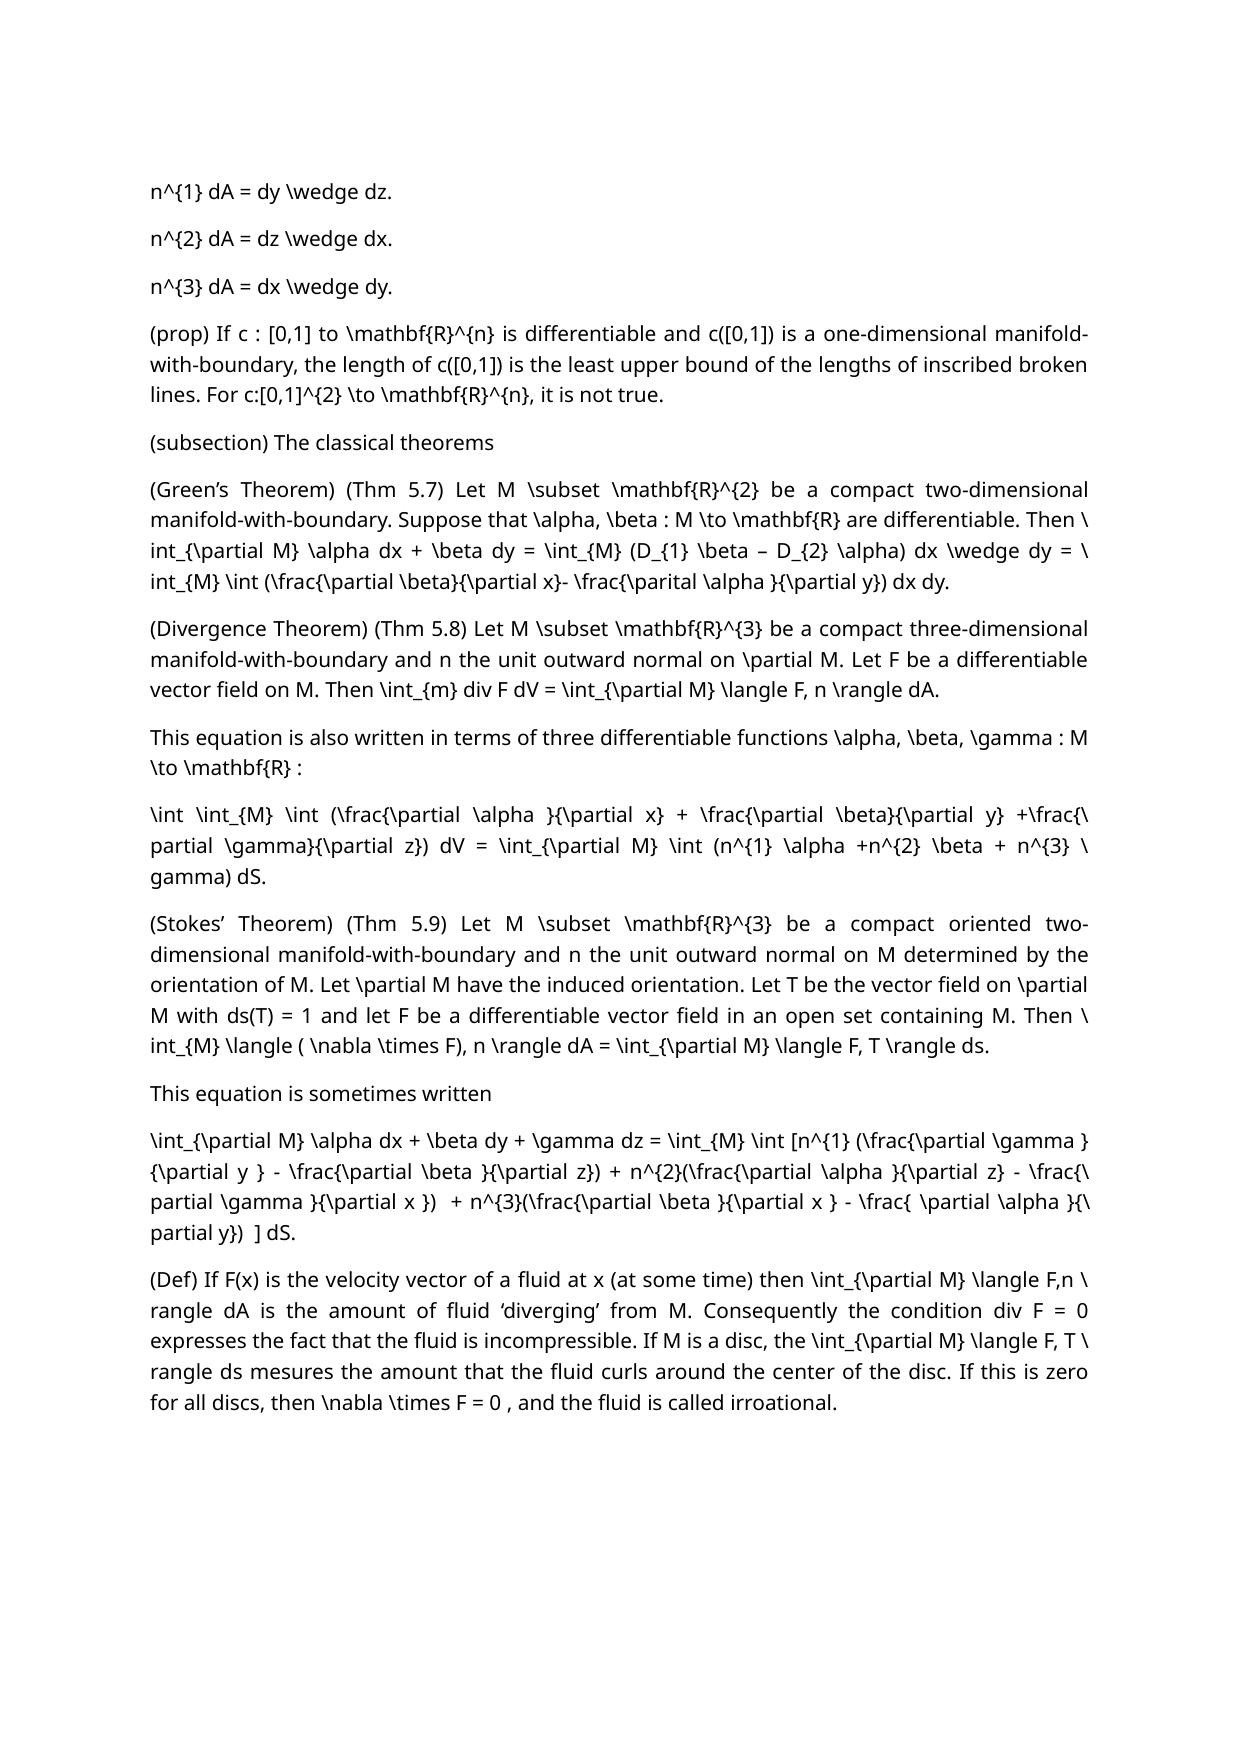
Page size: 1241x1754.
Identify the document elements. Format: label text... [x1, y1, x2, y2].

text (Def) If F(x) is the velocity vector of a fluid at x (at some time) then \int_{\partial M} \langle F,n \rangle dA is the amount of fluid ‘diverging’ from M. Consequently the condition div F = 0 expresses the fact that the fluid is incompressible. If M is a disc, the \int_{\partial M} \langle F, T \rangle ds mesures the amount that the fluid curls around the center of the disc. If this is zero for all discs, then \nabla \times F = 0 , and the fluid is called irroational. [150, 1265, 1090, 1416]
text n^{3} dA = dx \wedge dy. [150, 272, 1090, 300]
text (Divergence Theorem) (Thm 5.8) Let M \subset \mathbf{R}^{3} be a compact three-dimensional manifold-with-boundary and n the unit outward normal on \partial M. Let F be a differentiable vector field on M. Then \int_{m} div F dV = \int_{\partial M} \langle F, n \rangle dA. [150, 614, 1090, 704]
text n^{2} dA = dz \wedge dx. [150, 224, 1090, 253]
text (prop) If c : [0,1] to \mathbf{R}^{n} is differentiable and c([0,1]) is a one-dimensional manifold-with-boundary, the length of c([0,1]) is the least upper bound of the lengths of inscribed broken lines. For c:[0,1]^{2} \to \mathbf{R}^{n}, it is not true. [150, 319, 1090, 409]
text (subsection) The classical theorems [150, 428, 1090, 456]
text \int_{\partial M} \alpha dx + \beta dy + \gamma dz = \int_{M} \int [n^{1} (\frac{\partial \gamma }{\partial y } - \frac{\partial \beta }{\partial z}) + n^{2}(\frac{\partial \alpha }{\partial z} - \frac{\partial \gamma }{\partial x }) + n^{3}(\frac{\partial \beta }{\partial x } - \frac{ \partial \alpha }{\partial y}) ] dS. [150, 1126, 1090, 1246]
text (Stokes’ Theorem) (Thm 5.9) Let M \subset \mathbf{R}^{3} be a compact oriented two-dimensional manifold-with-boundary and n the unit outward normal on M determined by the orientation of M. Let \partial M have the induced orientation. Let T be the vector field on \partial M with ds(T) = 1 and let F be a differentiable vector field in an open set containing M. Then \int_{M} \langle ( \nabla \times F), n \rangle dA = \int_{\partial M} \langle F, T \rangle ds. [150, 909, 1090, 1060]
text This equation is sometimes written [150, 1079, 1090, 1107]
text This equation is also written in terms of three differentiable functions \alpha, \beta, \gamma : M \to \mathbf{R} : [150, 723, 1090, 782]
text n^{1} dA = dy \wedge dz. [150, 177, 1090, 206]
text \int \int_{M} \int (\frac{\partial \alpha }{\partial x} + \frac{\partial \beta}{\partial y} +\frac{\partial \gamma}{\partial z}) dV = \int_{\partial M} \int (n^{1} \alpha +n^{2} \beta + n^{3} \gamma) dS. [150, 801, 1090, 890]
text (Green’s Theorem) (Thm 5.7) Let M \subset \mathbf{R}^{2} be a compact two-dimensional manifold-with-boundary. Suppose that \alpha, \beta : M \to \mathbf{R} are differentiable. Then \int_{\partial M} \alpha dx + \beta dy = \int_{M} (D_{1} \beta – D_{2} \alpha) dx \wedge dy = \int_{M} \int (\frac{\partial \beta}{\partial x}- \frac{\parital \alpha }{\partial y}) dx dy. [150, 475, 1090, 595]
